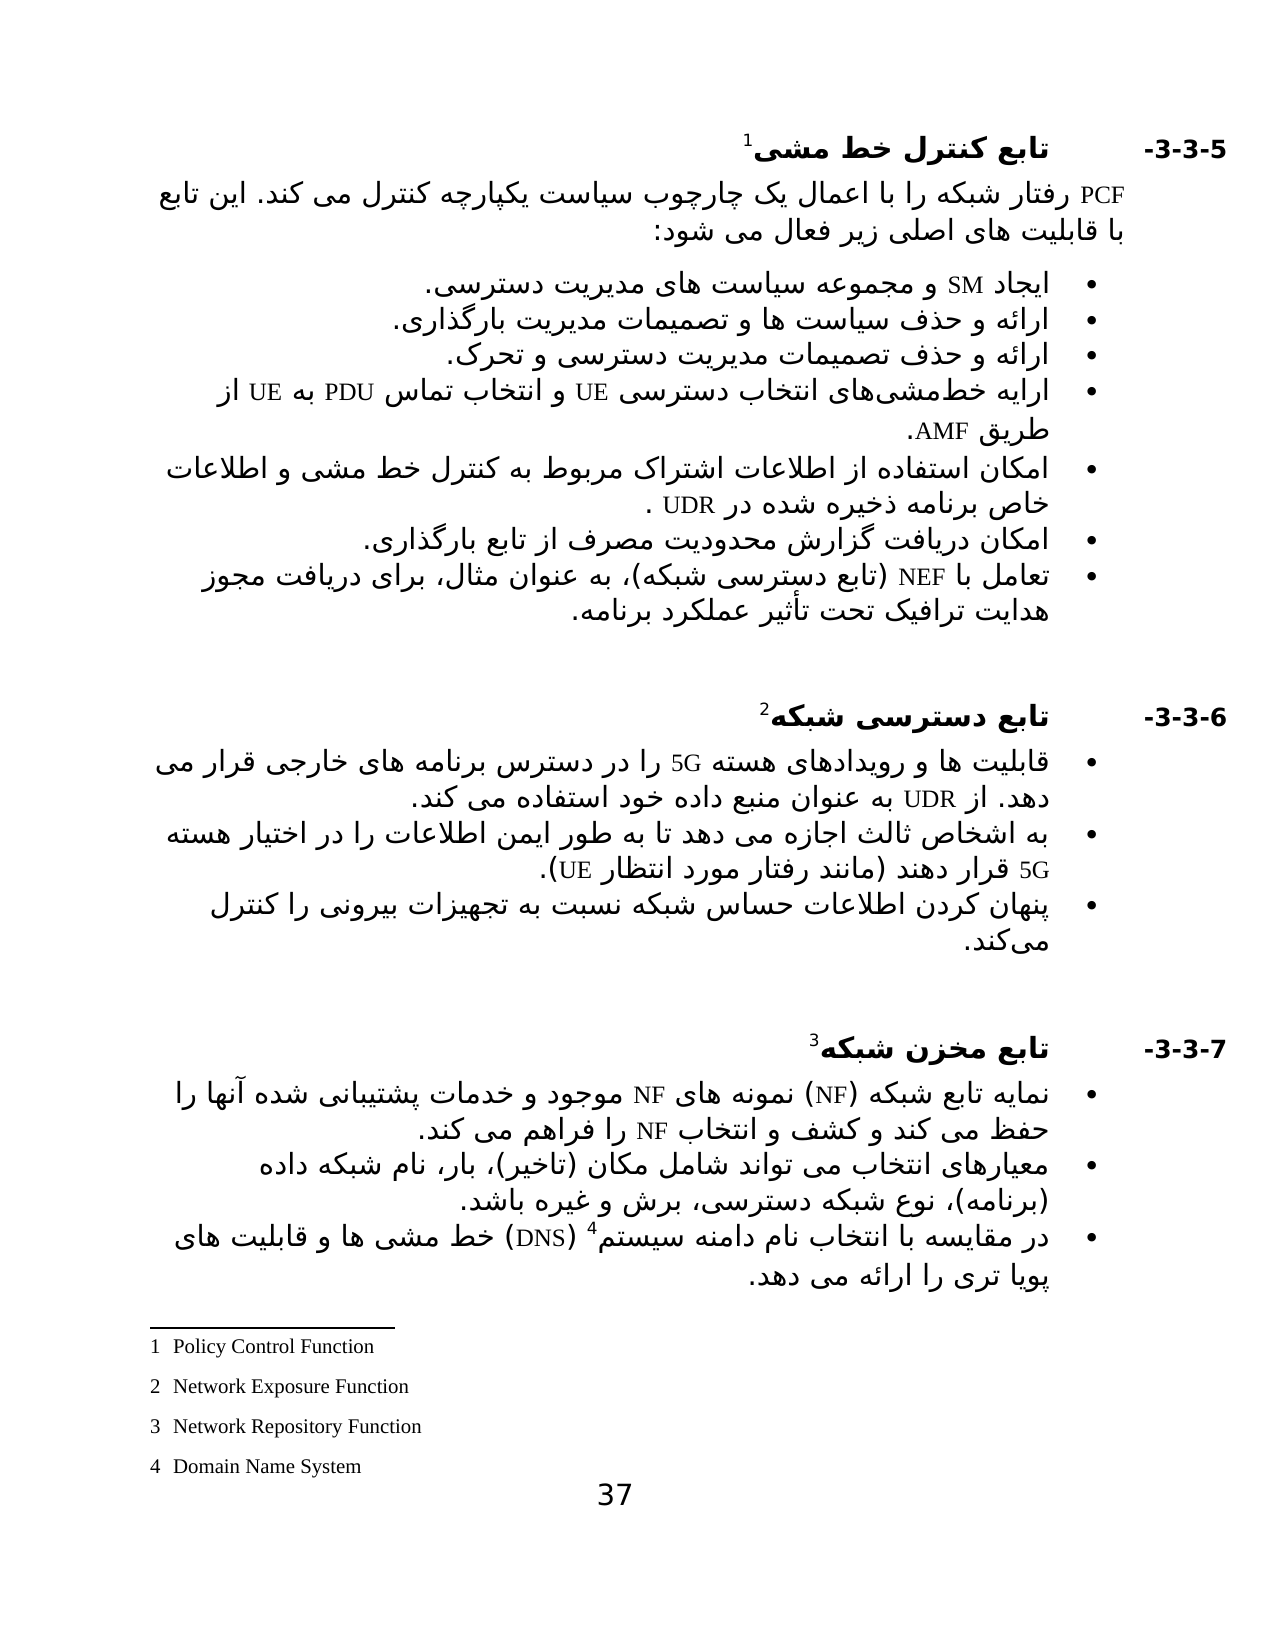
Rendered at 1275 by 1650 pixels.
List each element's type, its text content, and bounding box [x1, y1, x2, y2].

subtitle تابع مخزن شبکه [150, 1031, 1144, 1065]
list امکان دریافت گزارش محدودیت مصرف از تابع بارگذاری. [150, 522, 1087, 556]
list معیارهای انتخاب می تواند شامل مکان (تاخیر)، بار، نام شبکه داده (برنامه)، نوع شبکه دسترسی، برش و غیره باشد. [150, 1148, 1087, 1217]
list ارائه و حذف تصمیمات مدیریت دسترسی و تحرک. [150, 338, 1087, 372]
list پنهان کردن اطلاعات حساس شبکه نسبت به تجهیزات بیرونی را کنترل می‌کند. [150, 887, 1087, 957]
list ارایه خط‌مشی‌های انتخاب دسترسی UE و انتخاب تماس PDU به UE از طریق AMF. [150, 373, 1087, 446]
subtitle تابع کنترل خط مشی [150, 131, 1144, 165]
list ارائه و حذف سیاست ها و تصمیمات مدیریت بارگذاری. [150, 302, 1087, 336]
list قابلیت ها و رویدادهای هسته 5G را در دسترس برنامه های خارجی قرار می دهد. از UDR به عنوان منبع داده خود استفاده می کند. [150, 745, 1087, 814]
list در مقایسه با انتخاب نام دامنه سیستم (DNS) خط مشی ها و قابلیت های پویا تری را ارائه می دهد. [150, 1219, 1087, 1292]
subtitle تابع دسترسی شبکه [150, 699, 1144, 733]
text PCF رفتار شبکه را با اعمال یک چارچوب سیاست یکپارچه کنترل می کند. این تابع با قابلیت های اصلی زیر فعال می شود: [150, 176, 1125, 247]
list ایجاد SM و مجموعه سیاست های مدیریت دسترسی. [150, 266, 1087, 300]
list نمایه تابع شبکه (NF) نمونه های NF موجود و خدمات پشتیبانی شده آنها را حفظ می کند و کشف و انتخاب NF را فراهم می کند. [150, 1076, 1087, 1146]
list تعامل با NEF (تابع دسترسی شبکه)، به عنوان مثال، برای دریافت مجوز هدایت ترافیک تحت تأثیر عملکرد برنامه. [150, 558, 1087, 628]
list امکان استفاده از اطلاعات اشتراک مربوط به کنترل خط مشی و اطلاعات خاص برنامه ذخیره شده در UDR . [150, 451, 1087, 521]
list به اشخاص ثالث اجازه می دهد تا به طور ایمن اطلاعات را در اختیار هسته 5G قرار دهند (مانند رفتار مورد انتظار UE). [150, 816, 1087, 886]
